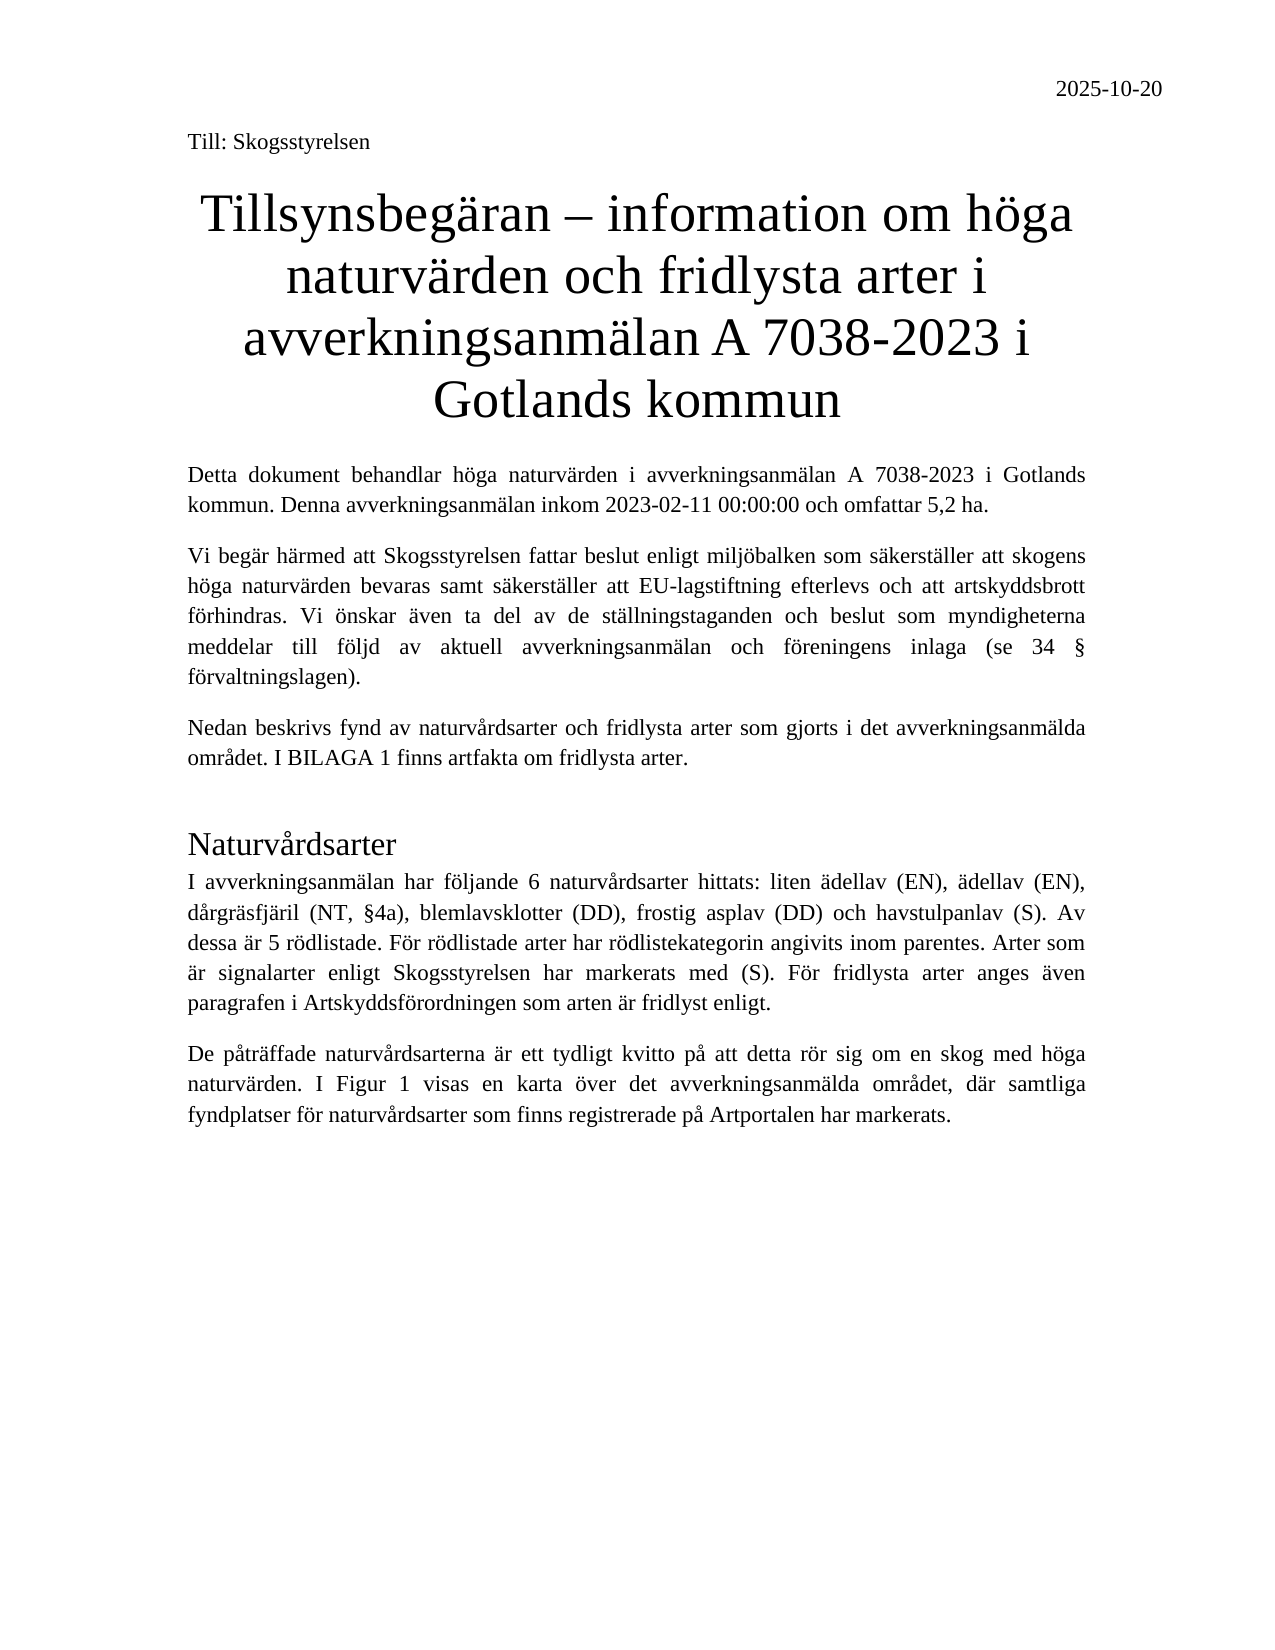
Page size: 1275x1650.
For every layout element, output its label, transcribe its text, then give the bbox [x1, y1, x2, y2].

text De påträffade naturvårdsarterna är ett tydligt kvitto på att detta rör sig om en skog med höga naturvärden. I Figur 1 visas en karta över det avverkningsanmälda området, där samtliga fyndplatser för naturvårdsarter som finns registrerade på Artportalen har markerats. [187, 1040, 1087, 1127]
text Vi begär härmed att Skogsstyrelsen fattar beslut enligt miljöbalken som säkerställer att skogens höga naturvärden bevaras samt säkerställer att EU-lagstiftning efterlevs och att artskyddsbrott förhindras. Vi önskar även ta del av de ställningstaganden och beslut som myndigheterna meddelar till följd av aktuell avverkningsanmälan och föreningens inlaga (se 34 § förvaltningslagen). [187, 542, 1087, 689]
text Detta dokument behandlar höga naturvärden i avverkningsanmälan A 7038-2023 i Gotlands kommun. Denna avverkningsanmälan inkom 2023-02-11 00:00:00 och omfattar 5,2 ha. [187, 461, 1087, 517]
text Nedan beskrivs fynd av naturvårdsarter och fridlysta arter som gjorts i det avverkningsanmälda området. I BILAGA 1 finns artfakta om fridlysta arter. [187, 714, 1087, 771]
title Tillsynsbegäran – information om höga naturvärden och fridlysta arter i avverkningsanmälan A 7038-2023 i Gotlands kommun [187, 180, 1087, 429]
subtitle Naturvårdsarter [187, 824, 1087, 863]
text I avverkningsanmälan har följande 6 naturvårdsarter hittats: liten ädellav (EN), ädellav (EN), dårgräsfjäril (NT, §4a), blemlavsklotter (DD), frostig asplav (DD) och havstulpanlav (S). Av dessa är 5 rödlistade. För rödlistade arter har rödlistekategorin angivits inom parentes. Arter som är signalarter enligt Skogsstyrelsen har markerats med (S). För fridlysta arter anges även paragrafen i Artskyddsförordningen som arten är fridlyst enligt. [187, 868, 1087, 1016]
